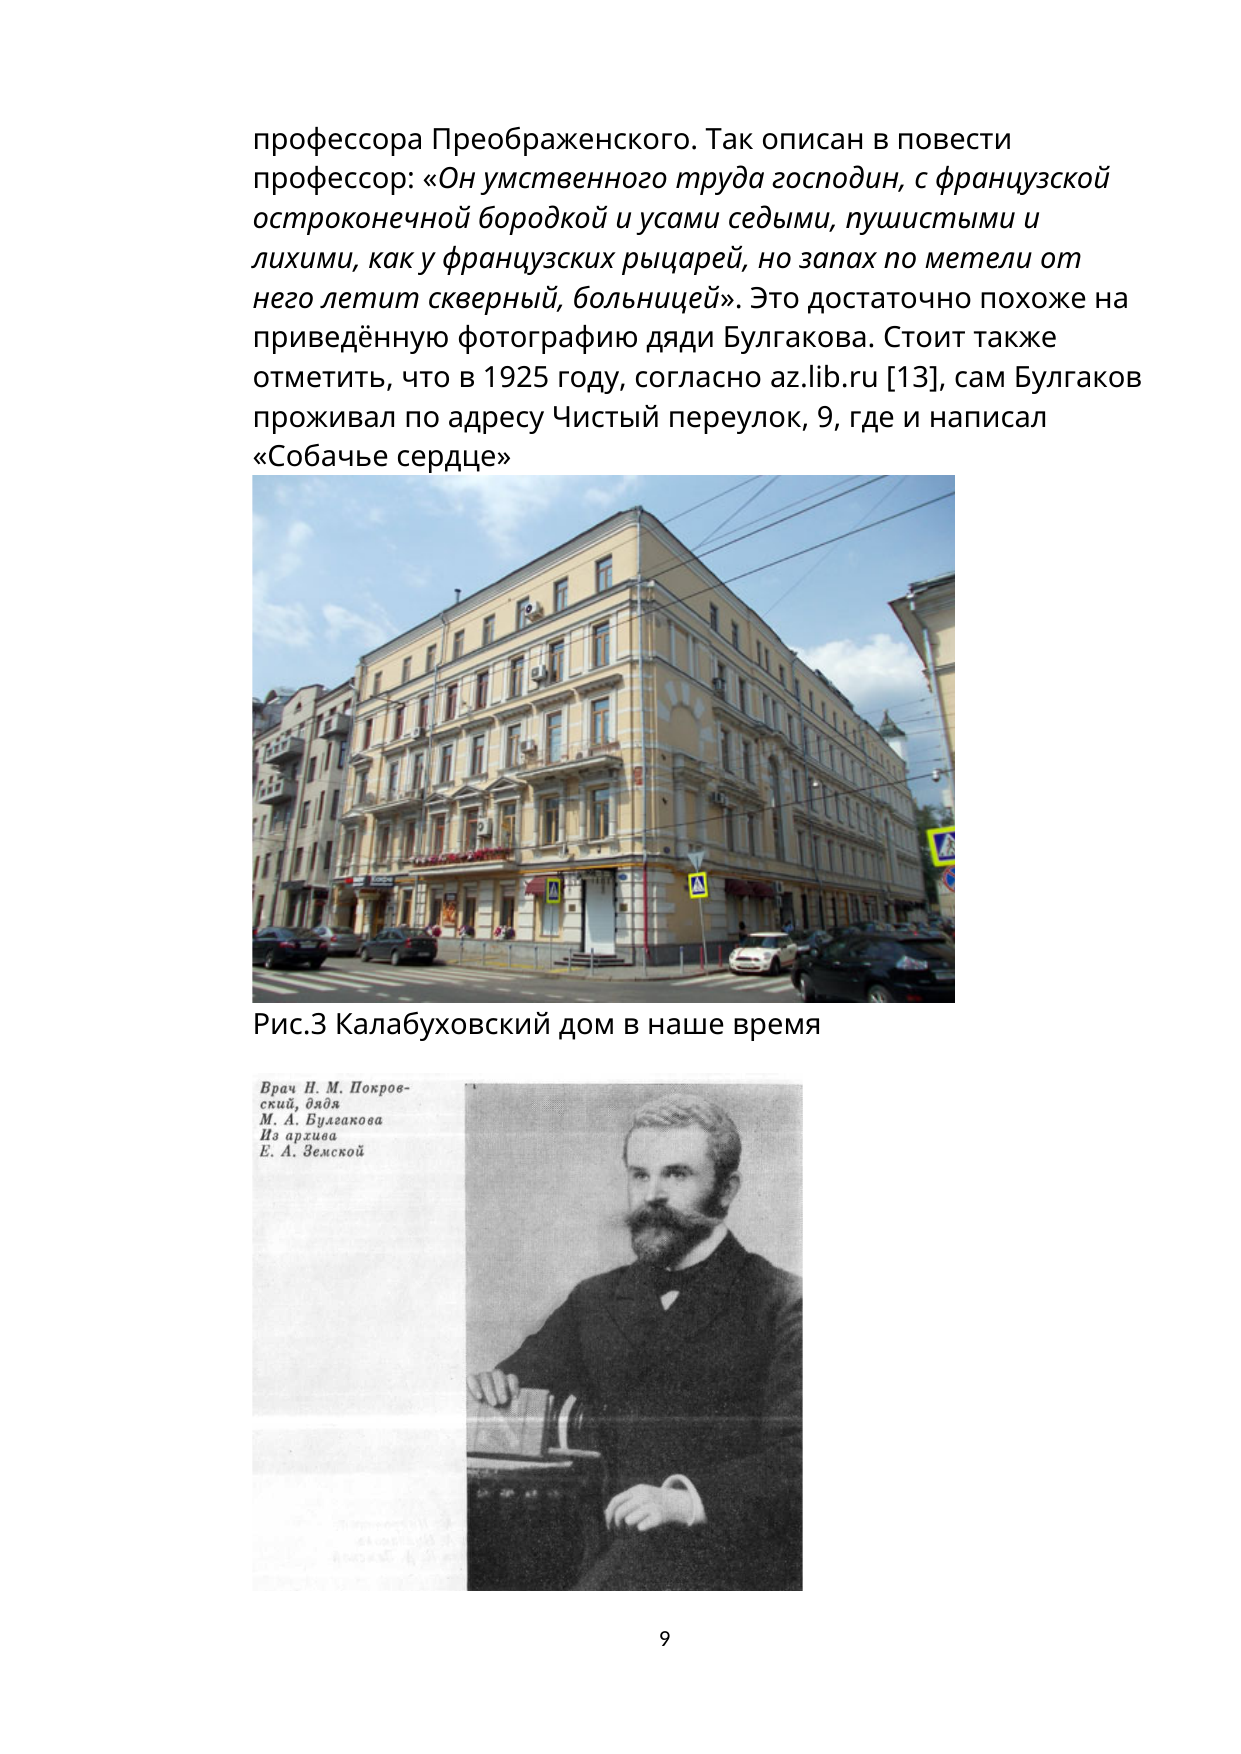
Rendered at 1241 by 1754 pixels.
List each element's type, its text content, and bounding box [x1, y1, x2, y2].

picture [252, 1073, 803, 1591]
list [215, 118, 1152, 1003]
list Рис.3 Калабуховский дом в наше время [252, 1003, 1152, 1043]
picture [252, 475, 955, 1003]
